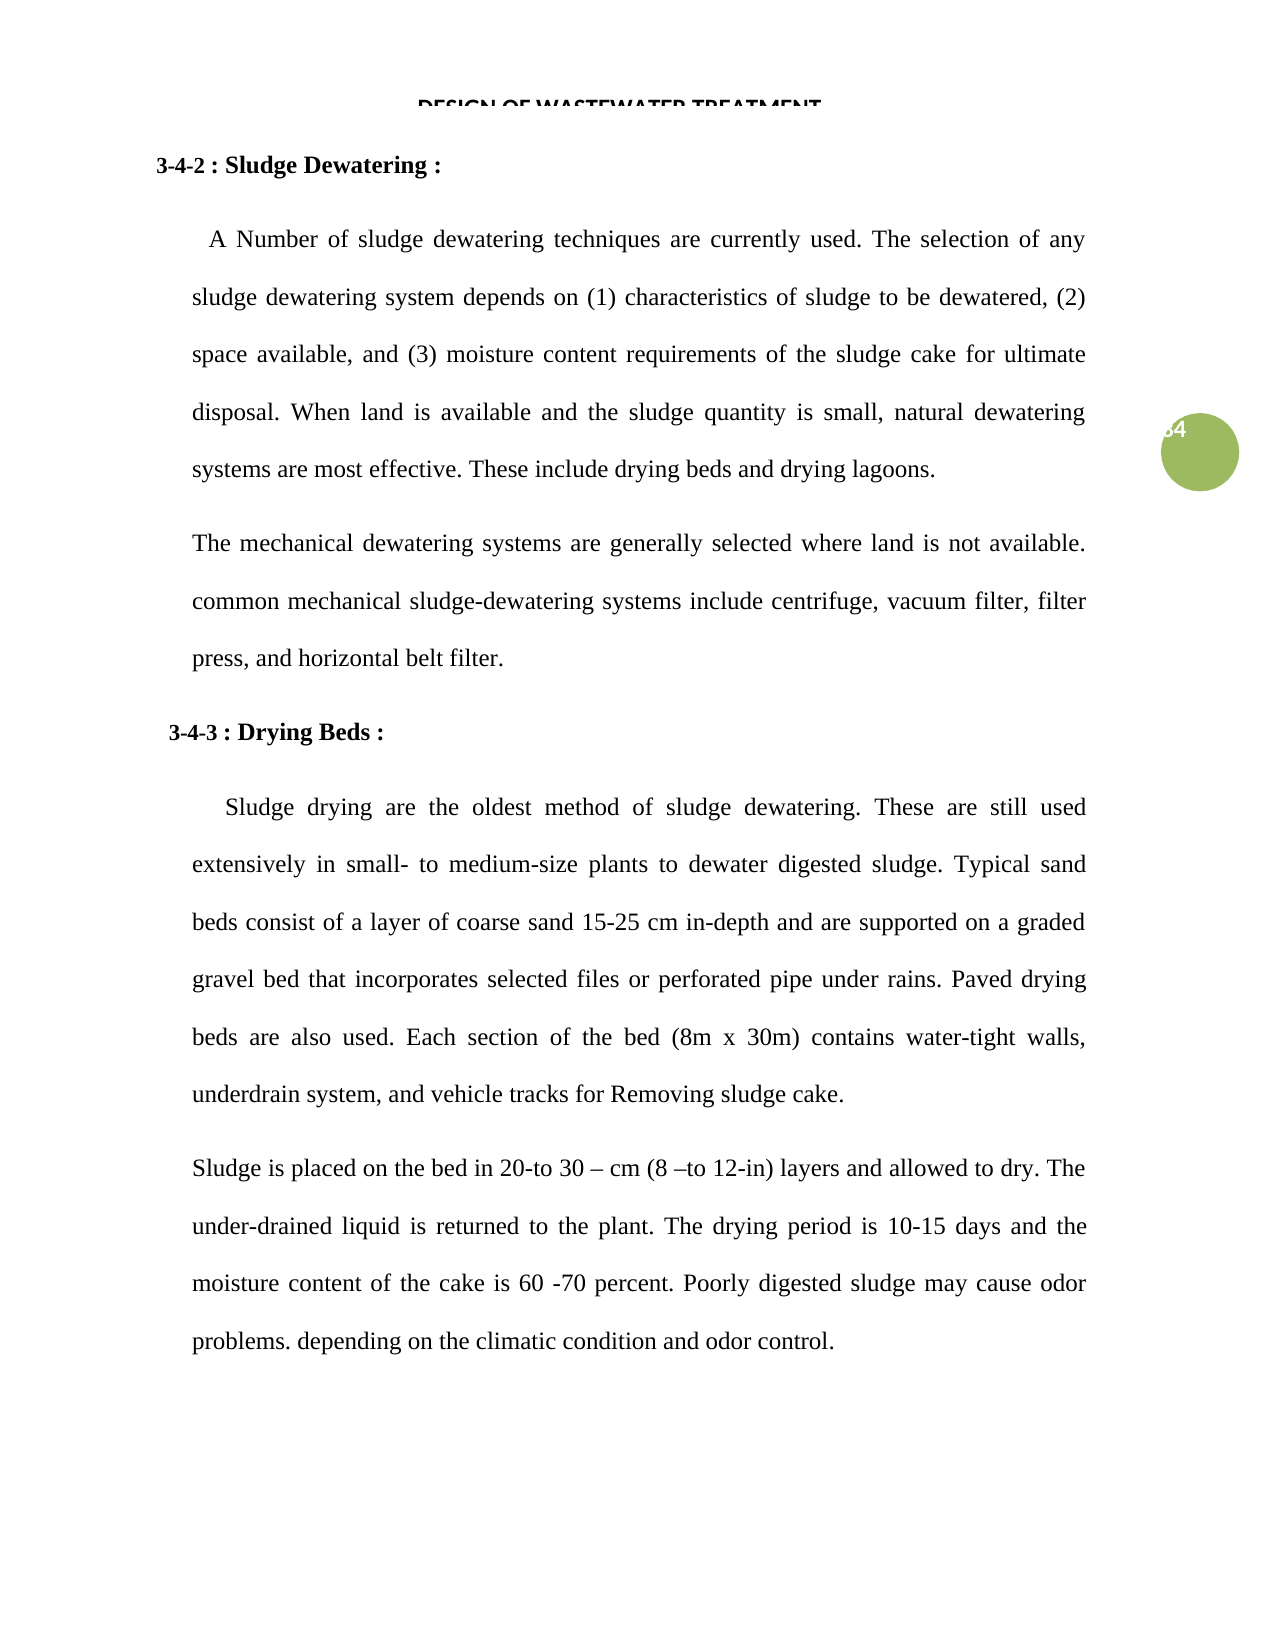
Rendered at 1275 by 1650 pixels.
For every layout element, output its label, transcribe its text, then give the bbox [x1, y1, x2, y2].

text Sludge is placed on the bed in 20-to 30 – cm (8 –to 12-in) layers and allowed to dry. The under-drained liquid is returned to the plant. The drying period is 10-15 days and the moisture content of the cake is 60 -70 percent. Poorly digested sludge may cause odor problems. depending on the climatic condition and odor control. [192, 1153, 1087, 1355]
text A Number of sludge dewatering techniques are currently used. The selection of any sludge dewatering system depends on (1) characteristics of sludge to be dewatered, (2) space available, and (3) moisture content requirements of the sludge cake for ultimate disposal. When land is available and the sludge quantity is small, natural dewatering systems are most effective. These include drying beds and drying lagoons. [192, 224, 1087, 483]
subtitle : Drying Beds : [169, 717, 1250, 746]
subtitle : Sludge Dewatering : [156, 150, 1250, 179]
text The mechanical dewatering systems are generally selected where land is not available. common mechanical sludge-dewatering systems include centrifuge, vacuum filter, filter press, and horizontal belt filter. [192, 528, 1087, 672]
text Sludge drying are the oldest method of sludge dewatering. These are still used extensively in small- to medium-size plants to dewater digested sludge. Typical sand beds consist of a layer of coarse sand 15-25 cm in-depth and are supported on a graded gravel bed that incorporates selected files or perforated pipe under rains. Paved drying beds are also used. Each section of the bed (8m x 30m) contains water-tight walls, underdrain system, and vehicle tracks for Removing sludge cake. [192, 792, 1087, 1108]
